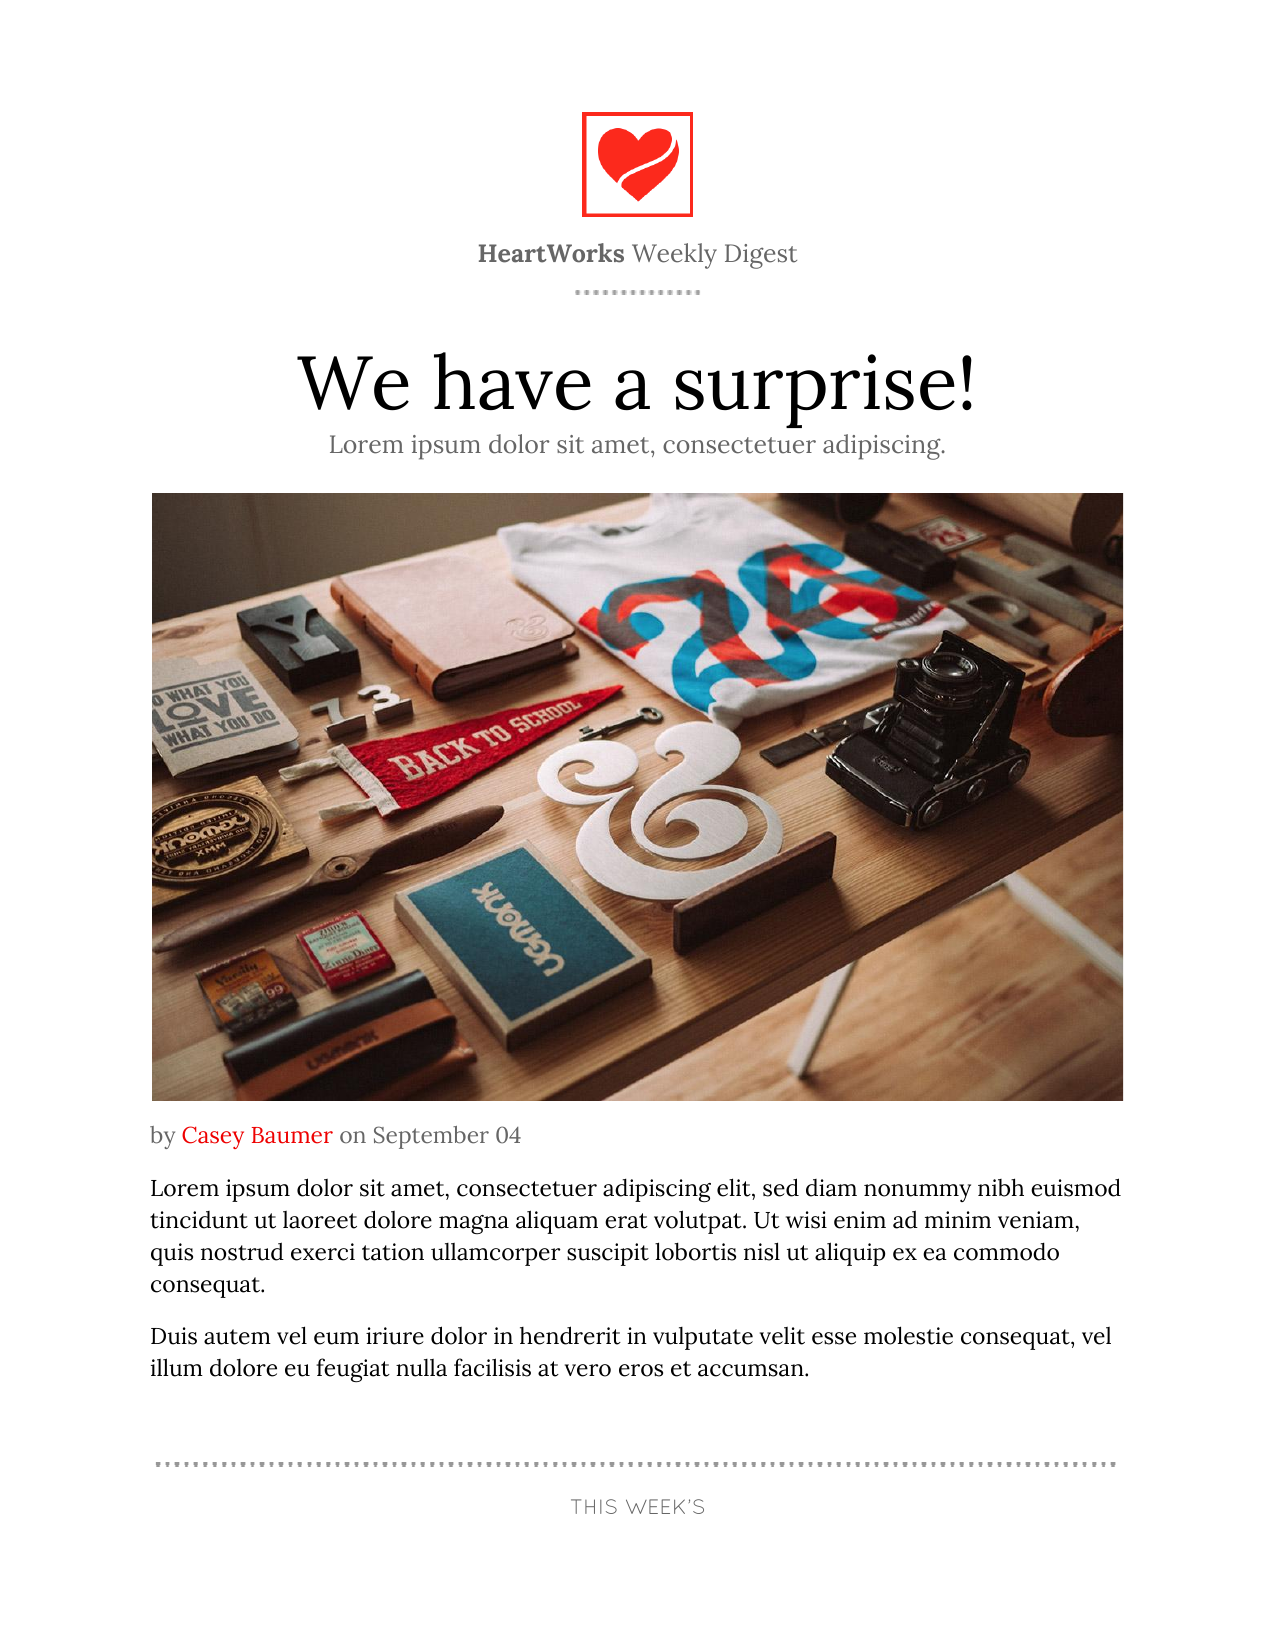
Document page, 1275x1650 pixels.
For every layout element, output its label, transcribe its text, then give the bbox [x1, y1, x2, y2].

text by Casey Baumer on September 04 [150, 1122, 1125, 1149]
subtitle THIS WEEK’S [150, 1493, 1125, 1519]
picture [582, 112, 693, 217]
subtitle We have a surprise! [150, 339, 1125, 430]
subtitle Lorem ipsum dolor sit amet, consectetuer adipiscing. [150, 430, 1125, 460]
text Lorem ipsum dolor sit amet, consectetuer adipiscing elit, sed diam nonummy nibh euismod tincidunt ut laoreet dolore magna aliquam erat volutpat. Ut wisi enim ad minim veniam, quis nostrud exerci tation ullamcorper suscipit lobortis nisl ut aliquip ex ea commodo consequat. [150, 1174, 1125, 1298]
picture [575, 290, 700, 295]
picture [155, 1462, 1120, 1467]
text Duis autem vel eum iriure dolor in hendrerit in vulputate velit esse molestie consequat, vel illum dolore eu feugiat nulla facilisis at vero eros et accumsan. [150, 1323, 1125, 1383]
picture [152, 493, 1124, 1101]
title HeartWorks Weekly Digest [150, 237, 1125, 269]
